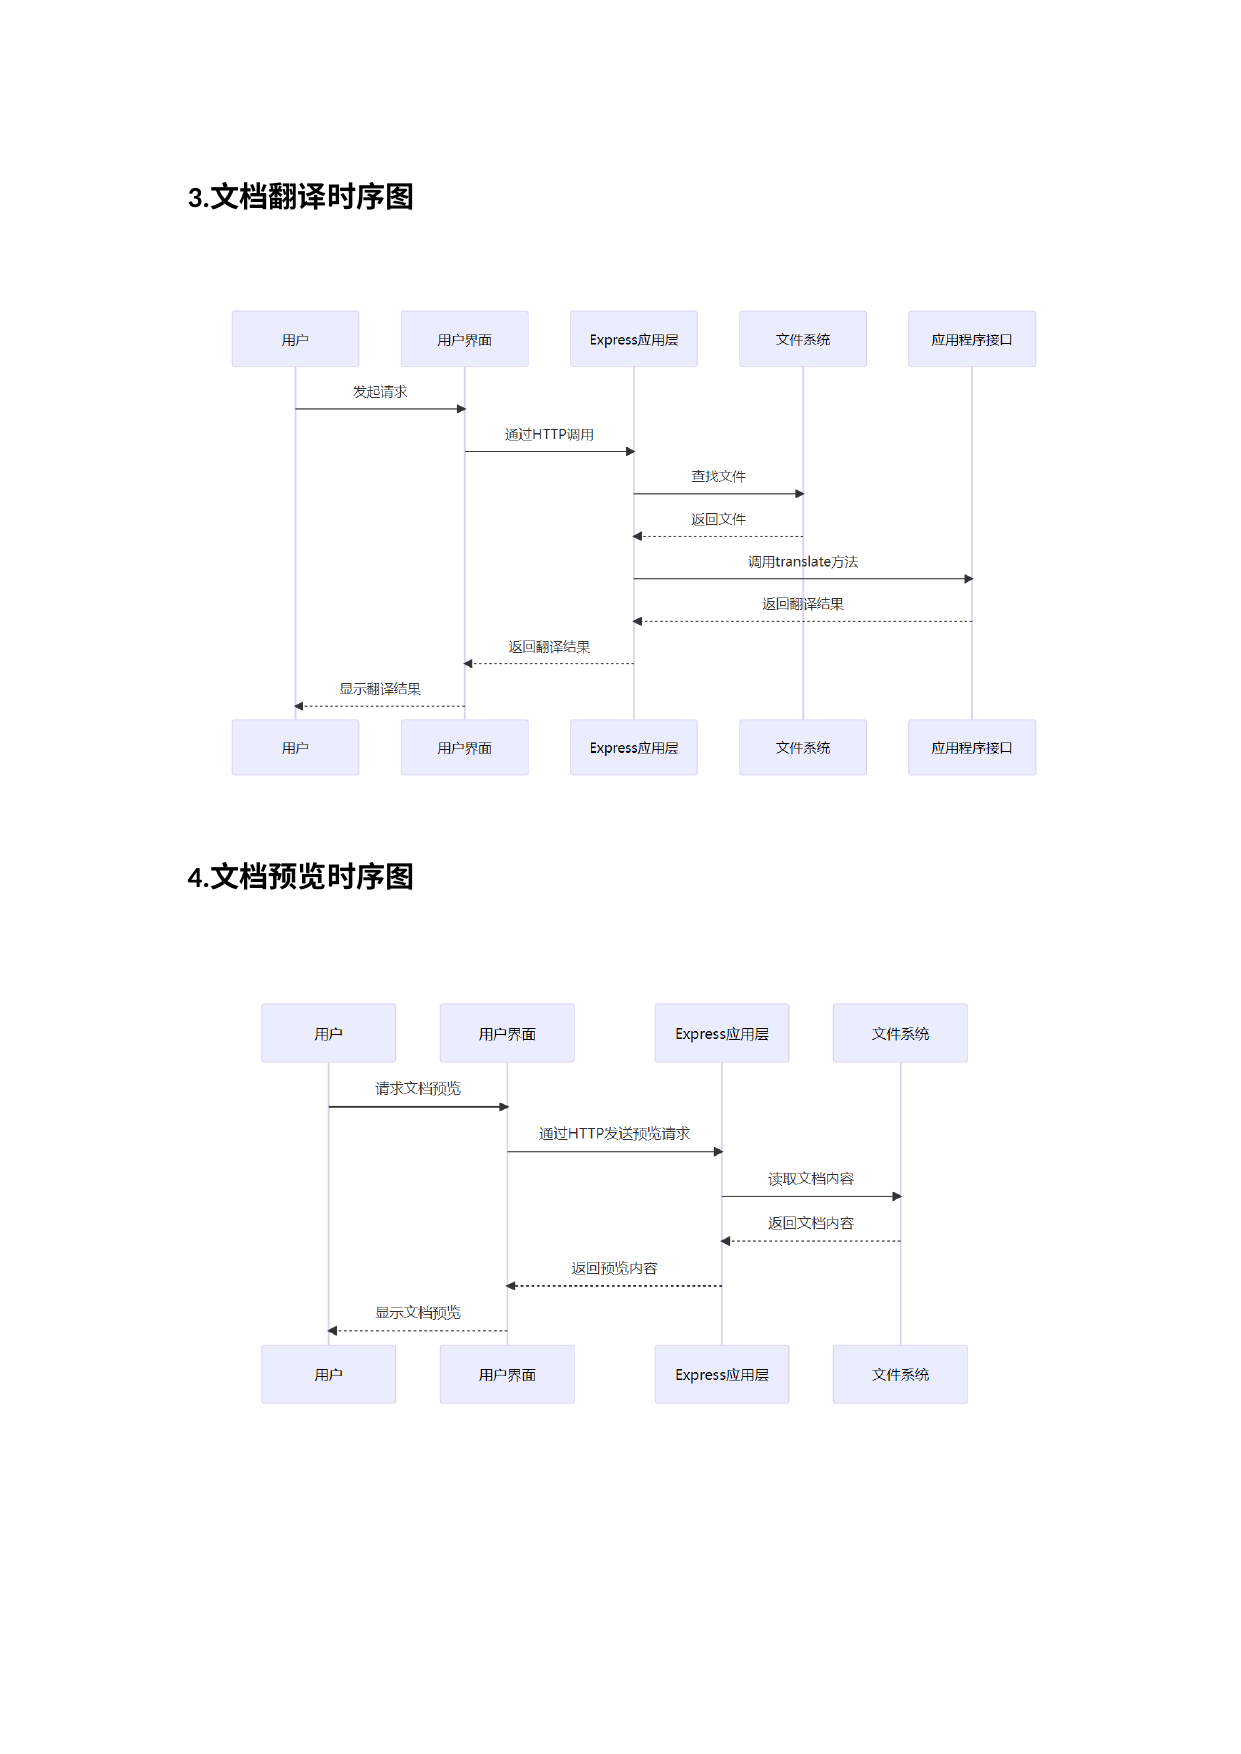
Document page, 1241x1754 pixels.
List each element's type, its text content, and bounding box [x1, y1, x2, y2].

picture [187, 977, 1053, 1421]
subtitle 3.文档翻译时序图 [187, 162, 1053, 227]
picture [187, 297, 1053, 785]
table_header [176, 961, 1064, 1461]
subtitle 4.文档预览时序图 [187, 842, 1053, 907]
table_header [176, 281, 1064, 813]
